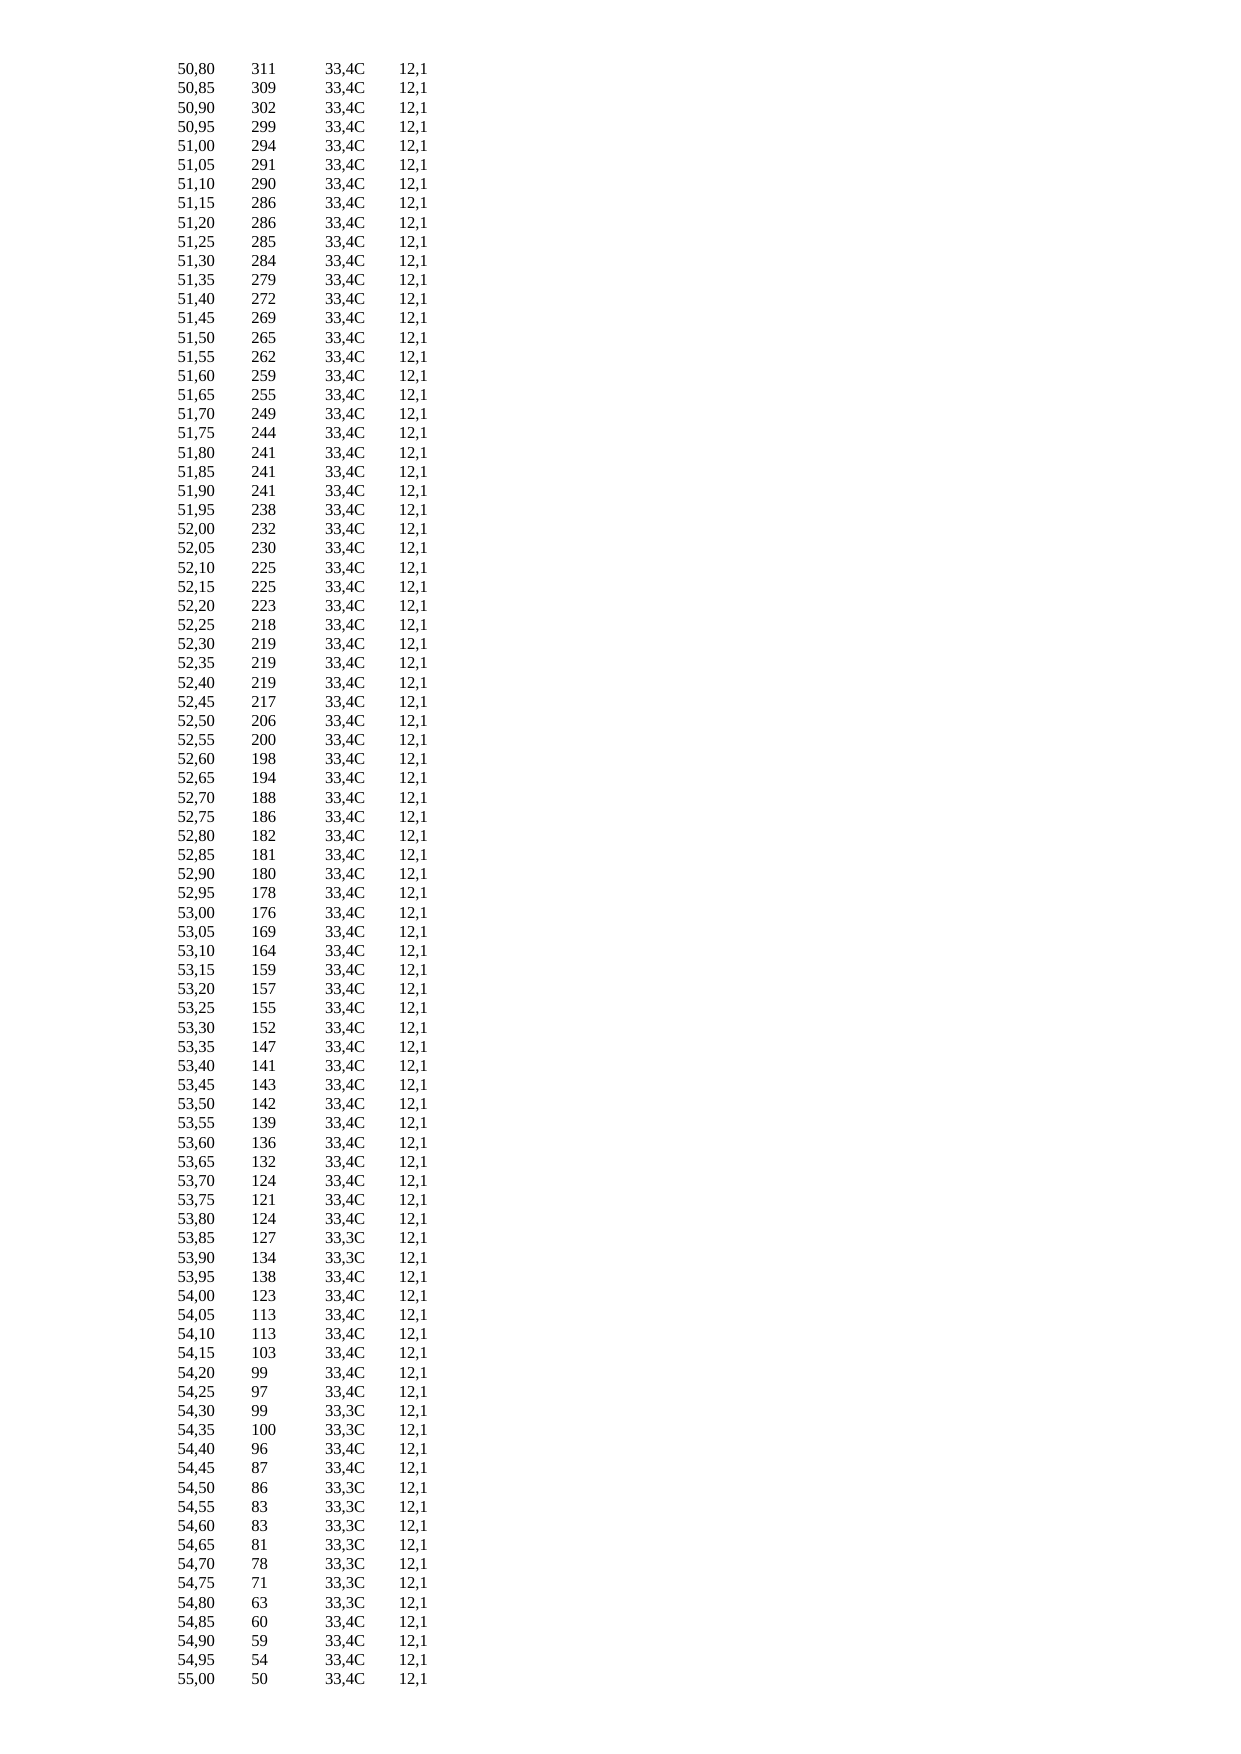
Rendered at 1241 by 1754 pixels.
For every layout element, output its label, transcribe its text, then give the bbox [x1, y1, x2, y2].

text 51,75 244 33,4C 12,1 [177, 423, 1063, 442]
text 52,90 180 33,4C 12,1 [177, 864, 1063, 883]
text 54,60 83 33,3C 12,1 [177, 1516, 1063, 1535]
text 51,85 241 33,4C 12,1 [177, 462, 1063, 481]
text 52,05 230 33,4C 12,1 [177, 538, 1063, 557]
text 51,30 284 33,4C 12,1 [177, 251, 1063, 270]
text 52,10 225 33,4C 12,1 [177, 557, 1063, 577]
text 52,25 218 33,4C 12,1 [177, 615, 1063, 634]
text 53,85 127 33,3C 12,1 [177, 1228, 1063, 1247]
text 54,45 87 33,4C 12,1 [177, 1458, 1063, 1477]
text 50,90 302 33,4C 12,1 [177, 97, 1063, 117]
text 52,55 200 33,4C 12,1 [177, 730, 1063, 749]
text 53,65 132 33,4C 12,1 [177, 1152, 1063, 1171]
text 50,85 309 33,4C 12,1 [177, 78, 1063, 97]
text 53,55 139 33,4C 12,1 [177, 1113, 1063, 1132]
text 54,20 99 33,4C 12,1 [177, 1362, 1063, 1382]
text 51,15 286 33,4C 12,1 [177, 193, 1063, 212]
text 54,35 100 33,3C 12,1 [177, 1420, 1063, 1439]
text 52,95 178 33,4C 12,1 [177, 883, 1063, 902]
text 54,95 54 33,4C 12,1 [177, 1650, 1063, 1669]
text 53,20 157 33,4C 12,1 [177, 979, 1063, 998]
text 51,00 294 33,4C 12,1 [177, 136, 1063, 155]
text 52,15 225 33,4C 12,1 [177, 577, 1063, 596]
text 50,95 299 33,4C 12,1 [177, 117, 1063, 136]
text 52,40 219 33,4C 12,1 [177, 672, 1063, 692]
text 53,40 141 33,4C 12,1 [177, 1056, 1063, 1075]
text 52,85 181 33,4C 12,1 [177, 845, 1063, 864]
text 50,80 311 33,4C 12,1 [177, 59, 1063, 78]
text 52,50 206 33,4C 12,1 [177, 711, 1063, 730]
text 53,35 147 33,4C 12,1 [177, 1037, 1063, 1056]
text 52,35 219 33,4C 12,1 [177, 653, 1063, 672]
text 54,65 81 33,3C 12,1 [177, 1535, 1063, 1554]
text 52,60 198 33,4C 12,1 [177, 749, 1063, 768]
text 51,40 272 33,4C 12,1 [177, 289, 1063, 308]
text 52,80 182 33,4C 12,1 [177, 826, 1063, 845]
text 53,25 155 33,4C 12,1 [177, 998, 1063, 1017]
text 54,50 86 33,3C 12,1 [177, 1477, 1063, 1497]
text 51,65 255 33,4C 12,1 [177, 385, 1063, 404]
text 54,15 103 33,4C 12,1 [177, 1343, 1063, 1362]
text 53,15 159 33,4C 12,1 [177, 960, 1063, 979]
text 54,05 113 33,4C 12,1 [177, 1305, 1063, 1324]
text 53,45 143 33,4C 12,1 [177, 1075, 1063, 1094]
text 52,30 219 33,4C 12,1 [177, 634, 1063, 653]
text 53,70 124 33,4C 12,1 [177, 1171, 1063, 1190]
text 54,80 63 33,3C 12,1 [177, 1592, 1063, 1612]
text 52,70 188 33,4C 12,1 [177, 787, 1063, 807]
text 53,75 121 33,4C 12,1 [177, 1190, 1063, 1209]
text 53,00 176 33,4C 12,1 [177, 902, 1063, 922]
text 53,10 164 33,4C 12,1 [177, 941, 1063, 960]
text 53,05 169 33,4C 12,1 [177, 922, 1063, 941]
text 52,75 186 33,4C 12,1 [177, 807, 1063, 826]
text 53,80 124 33,4C 12,1 [177, 1209, 1063, 1228]
text 54,30 99 33,3C 12,1 [177, 1401, 1063, 1420]
text 51,90 241 33,4C 12,1 [177, 481, 1063, 500]
text 54,70 78 33,3C 12,1 [177, 1554, 1063, 1573]
text 53,60 136 33,4C 12,1 [177, 1132, 1063, 1152]
text 53,50 142 33,4C 12,1 [177, 1094, 1063, 1113]
text 54,40 96 33,4C 12,1 [177, 1439, 1063, 1458]
text 51,05 291 33,4C 12,1 [177, 155, 1063, 174]
text 54,90 59 33,4C 12,1 [177, 1631, 1063, 1650]
text 51,45 269 33,4C 12,1 [177, 308, 1063, 327]
text 54,00 123 33,4C 12,1 [177, 1286, 1063, 1305]
text 52,20 223 33,4C 12,1 [177, 596, 1063, 615]
text 53,30 152 33,4C 12,1 [177, 1017, 1063, 1037]
text 51,80 241 33,4C 12,1 [177, 442, 1063, 462]
text 54,10 113 33,4C 12,1 [177, 1324, 1063, 1343]
text 54,55 83 33,3C 12,1 [177, 1497, 1063, 1516]
text 51,10 290 33,4C 12,1 [177, 174, 1063, 193]
text 52,00 232 33,4C 12,1 [177, 519, 1063, 538]
text 55,00 50 33,4C 12,1 [177, 1669, 1063, 1688]
text 54,85 60 33,4C 12,1 [177, 1612, 1063, 1631]
text 51,25 285 33,4C 12,1 [177, 232, 1063, 251]
text 53,90 134 33,3C 12,1 [177, 1247, 1063, 1267]
text 51,95 238 33,4C 12,1 [177, 500, 1063, 519]
text 51,70 249 33,4C 12,1 [177, 404, 1063, 423]
text 51,55 262 33,4C 12,1 [177, 347, 1063, 366]
text 54,75 71 33,3C 12,1 [177, 1573, 1063, 1592]
text 52,45 217 33,4C 12,1 [177, 692, 1063, 711]
text 53,95 138 33,4C 12,1 [177, 1267, 1063, 1286]
text 51,20 286 33,4C 12,1 [177, 212, 1063, 232]
text 51,60 259 33,4C 12,1 [177, 366, 1063, 385]
text 52,65 194 33,4C 12,1 [177, 768, 1063, 787]
text 54,25 97 33,4C 12,1 [177, 1382, 1063, 1401]
text 51,50 265 33,4C 12,1 [177, 327, 1063, 347]
text 51,35 279 33,4C 12,1 [177, 270, 1063, 289]
